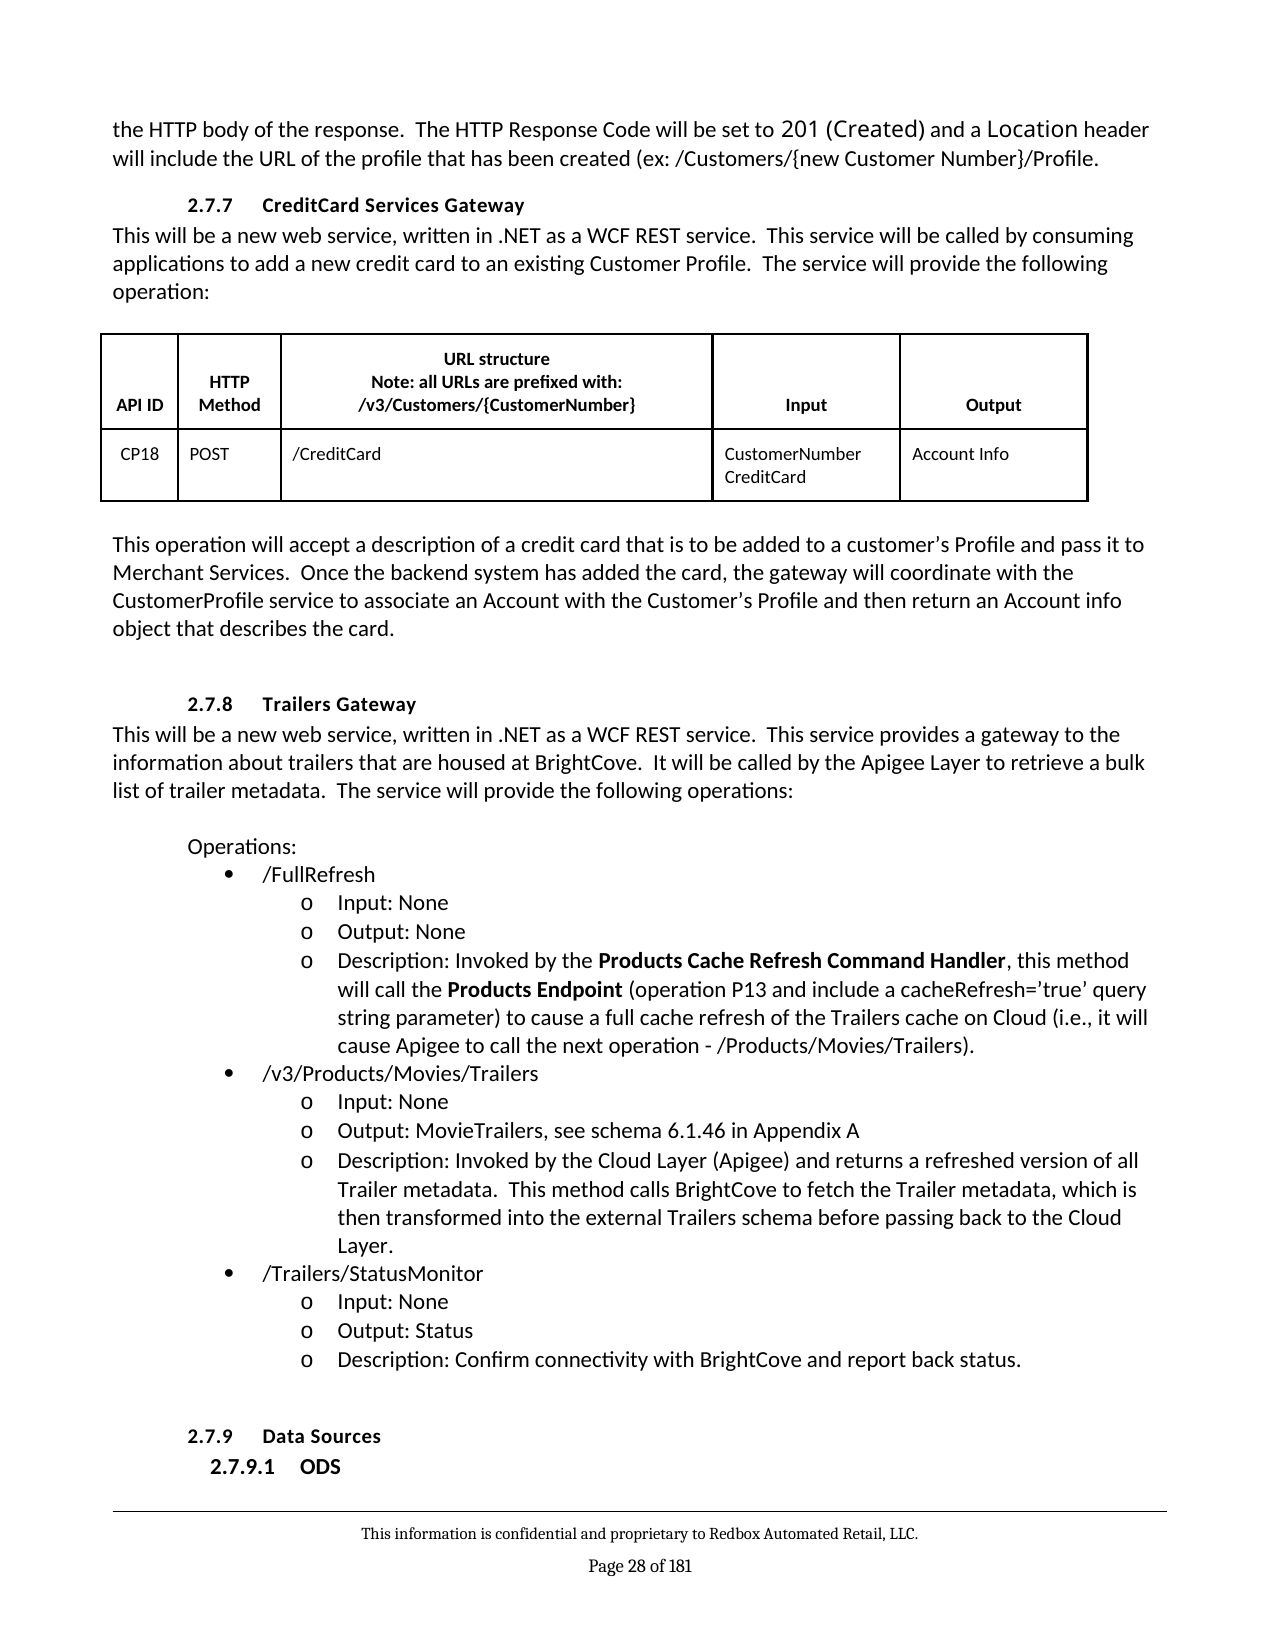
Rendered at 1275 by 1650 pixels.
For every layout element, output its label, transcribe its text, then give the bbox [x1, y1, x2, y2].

list Description: Invoked by the Products Cache Refresh Command Handler, this method will call the Products Endpoint (operation P13 and include a cacheRefresh=’true’ query string parameter) to cause a full cache refresh of the Trailers cache on Cloud (i.e., it will cause Apigee to call the next operation - /Products/Movies/Trailers). [300, 946, 1162, 1059]
subtitle CreditCard Services Gateway [187, 193, 1162, 218]
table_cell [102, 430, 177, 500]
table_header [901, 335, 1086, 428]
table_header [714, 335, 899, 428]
subtitle Data Sources [187, 1423, 1162, 1449]
subtitle Trailers Gateway [187, 691, 1162, 716]
subtitle ODS [210, 1452, 1162, 1480]
text This will be a new web service, written in .NET as a WCF REST service. This service provides a gateway to the information about trailers that are housed at BrightCove. It will be called by the Apigee Layer to retrieve a bulk list of trailer metadata. The service will provide the following operations: [112, 720, 1162, 804]
text This will be a new web service, written in .NET as a WCF REST service. This service will be called by consuming applications to add a new credit card to an existing Customer Profile. The service will provide the following operation: [112, 221, 1162, 305]
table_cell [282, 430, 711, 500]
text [112, 112, 1162, 172]
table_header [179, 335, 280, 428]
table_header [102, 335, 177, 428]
list Description: Invoked by the Cloud Layer (Apigee) and returns a refreshed version of all Trailer metadata. This method calls BrightCove to fetch the Trailer metadata, which is then transformed into the external Trailers schema before passing back to the Cloud Layer. [300, 1146, 1162, 1259]
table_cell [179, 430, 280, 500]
list Input: None [300, 1287, 1162, 1316]
list Description: Confirm connectivity with BrightCove and report back status. [300, 1345, 1162, 1374]
list /FullRefresh [225, 860, 1162, 888]
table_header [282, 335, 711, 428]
list Input: None [300, 888, 1162, 917]
text This operation will accept a description of a credit card that is to be added to a customer’s Profile and pass it to Merchant Services. Once the backend system has added the card, the gateway will coordinate with the CustomerProfile service to associate an Account with the Customer’s Profile and then return an Account info object that describes the card. [112, 530, 1162, 642]
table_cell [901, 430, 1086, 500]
list /v3/Products/Movies/Trailers [225, 1059, 1162, 1087]
list Output: Status [300, 1316, 1162, 1345]
list Input: None [300, 1087, 1162, 1117]
list Output: MovieTrailers, see schema 6.1.46 in Appendix A [300, 1117, 1162, 1146]
text Operations: [187, 832, 1162, 860]
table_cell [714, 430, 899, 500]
list /Trailers/StatusMonitor [225, 1259, 1162, 1287]
list Output: None [300, 917, 1162, 946]
